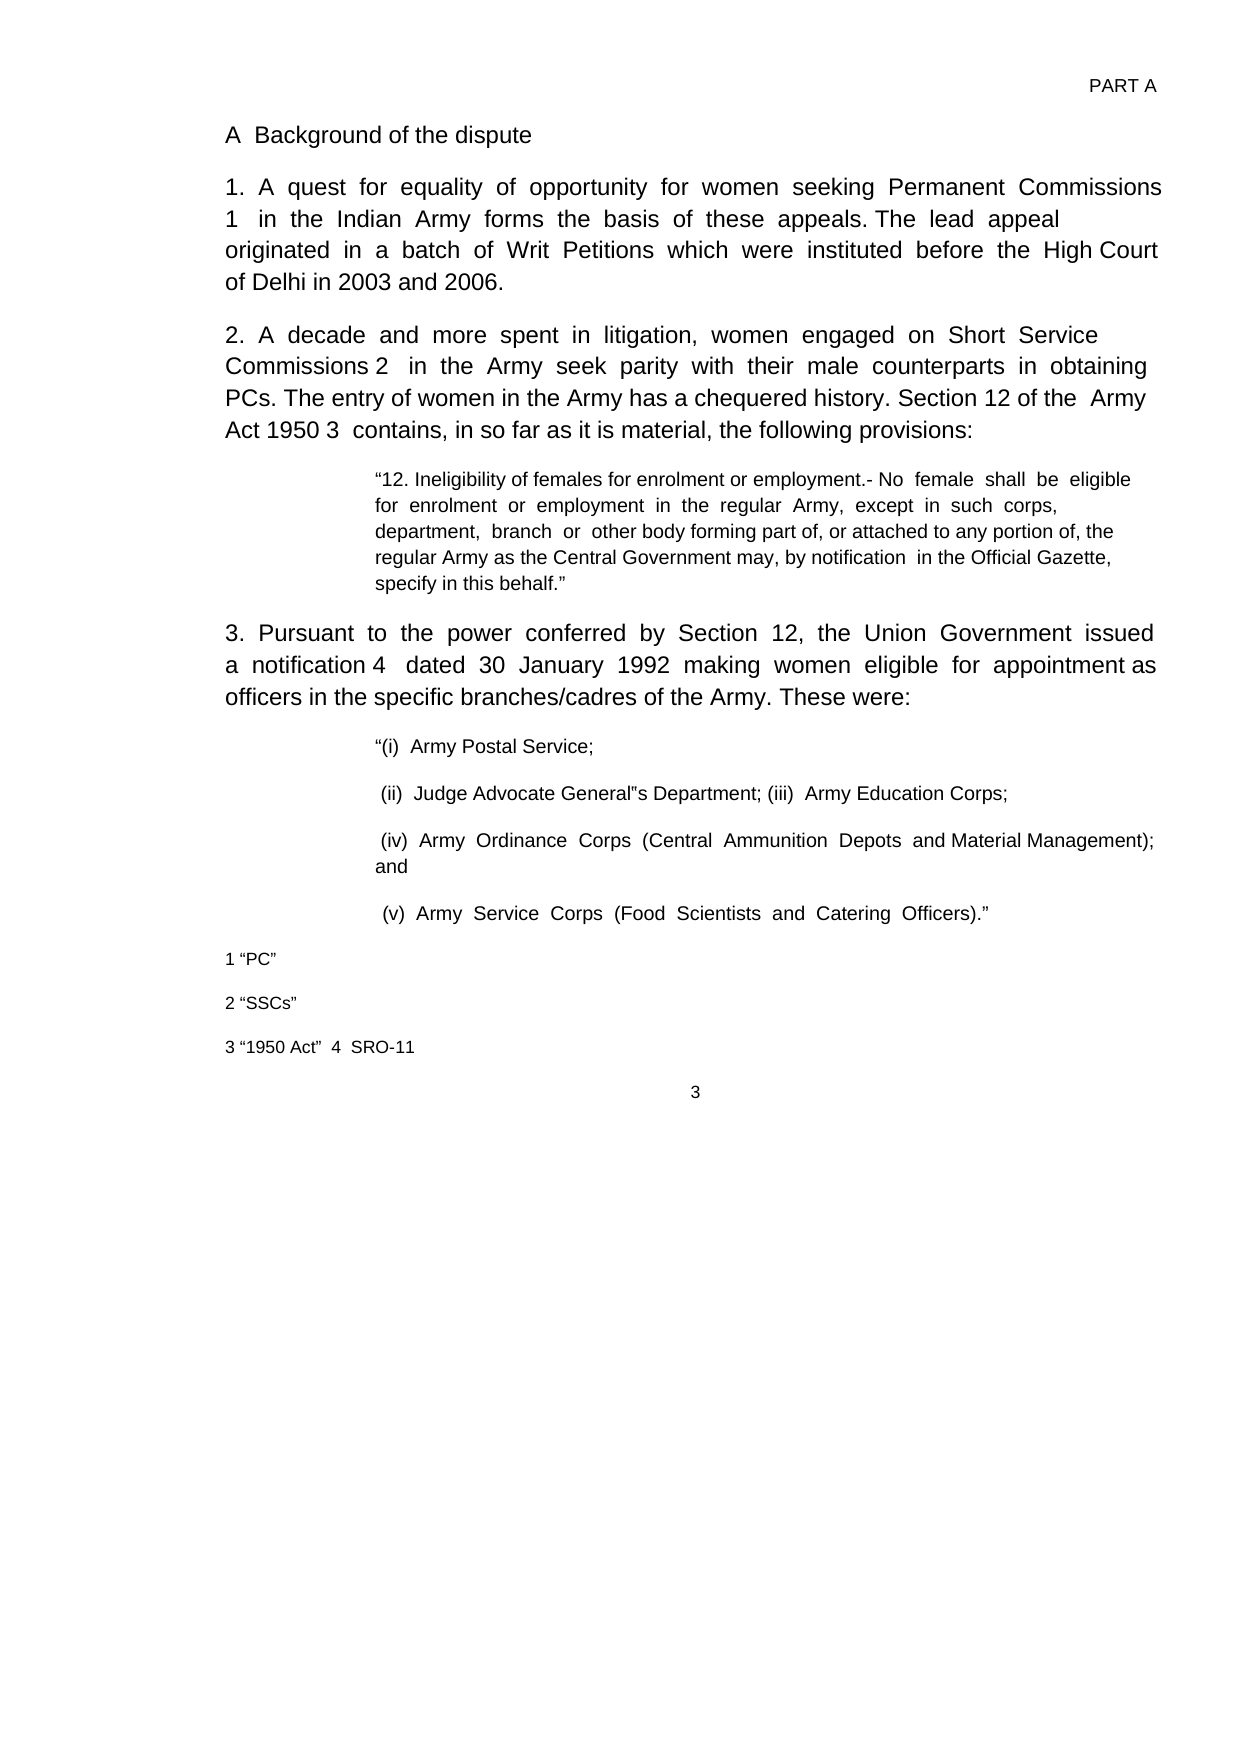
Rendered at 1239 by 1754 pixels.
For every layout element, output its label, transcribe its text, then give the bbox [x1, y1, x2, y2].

text “12. Ineligibility of females for enrolment or employment.- No female shall be eligible for enrolment or employment in the regular Army, except in such corps, department, branch or other body forming part of, or attached to any portion of, the regular Army as the Central Government may, by notification in the Official Gazette, specify in this behalf.” [375, 468, 1164, 595]
text 1 “PC” [225, 948, 1164, 969]
text 3. Pursuant to the power conferred by Section 12, the Union Government issued a notification 4 dated 30 January 1992 making women eligible for appointment as officers in the specific branches/cadres of the Army. These were: [225, 619, 1164, 710]
text PART A [1089, 75, 1164, 97]
text (v) Army Service Corps (Food Scientists and Catering Officers).” [382, 902, 1164, 924]
text “(i) Army Postal Service; [375, 735, 1164, 758]
text 2. A decade and more spent in litigation, women engaged on Short Service Commissions 2 in the Army seek parity with their male counterparts in obtaining PCs. The entry of women in the Army has a chequered history. Section 12 of the Army Act 1950 3 contains, in so far as it is material, the following provisions: [225, 321, 1164, 443]
text 3 [690, 1081, 1164, 1102]
text 3 “1950 Act” 4 SRO-11 [225, 1037, 1164, 1057]
text 1. A quest for equality of opportunity for women seeking Permanent Commissions 1 in the Indian Army forms the basis of these appeals. The lead appeal originated in a batch of Writ Petitions which were instituted before the High Court of Delhi in 2003 and 2006. [225, 173, 1164, 296]
text (ii) Judge Advocate General‟s Department; (iii) Army Education Corps; [375, 782, 1164, 804]
text (iv) Army Ordinance Corps (Central Ammunition Depots and Material Management); and [375, 829, 1164, 877]
text 2 “SSCs” [225, 993, 1164, 1013]
text A Background of the dispute [225, 121, 1164, 148]
